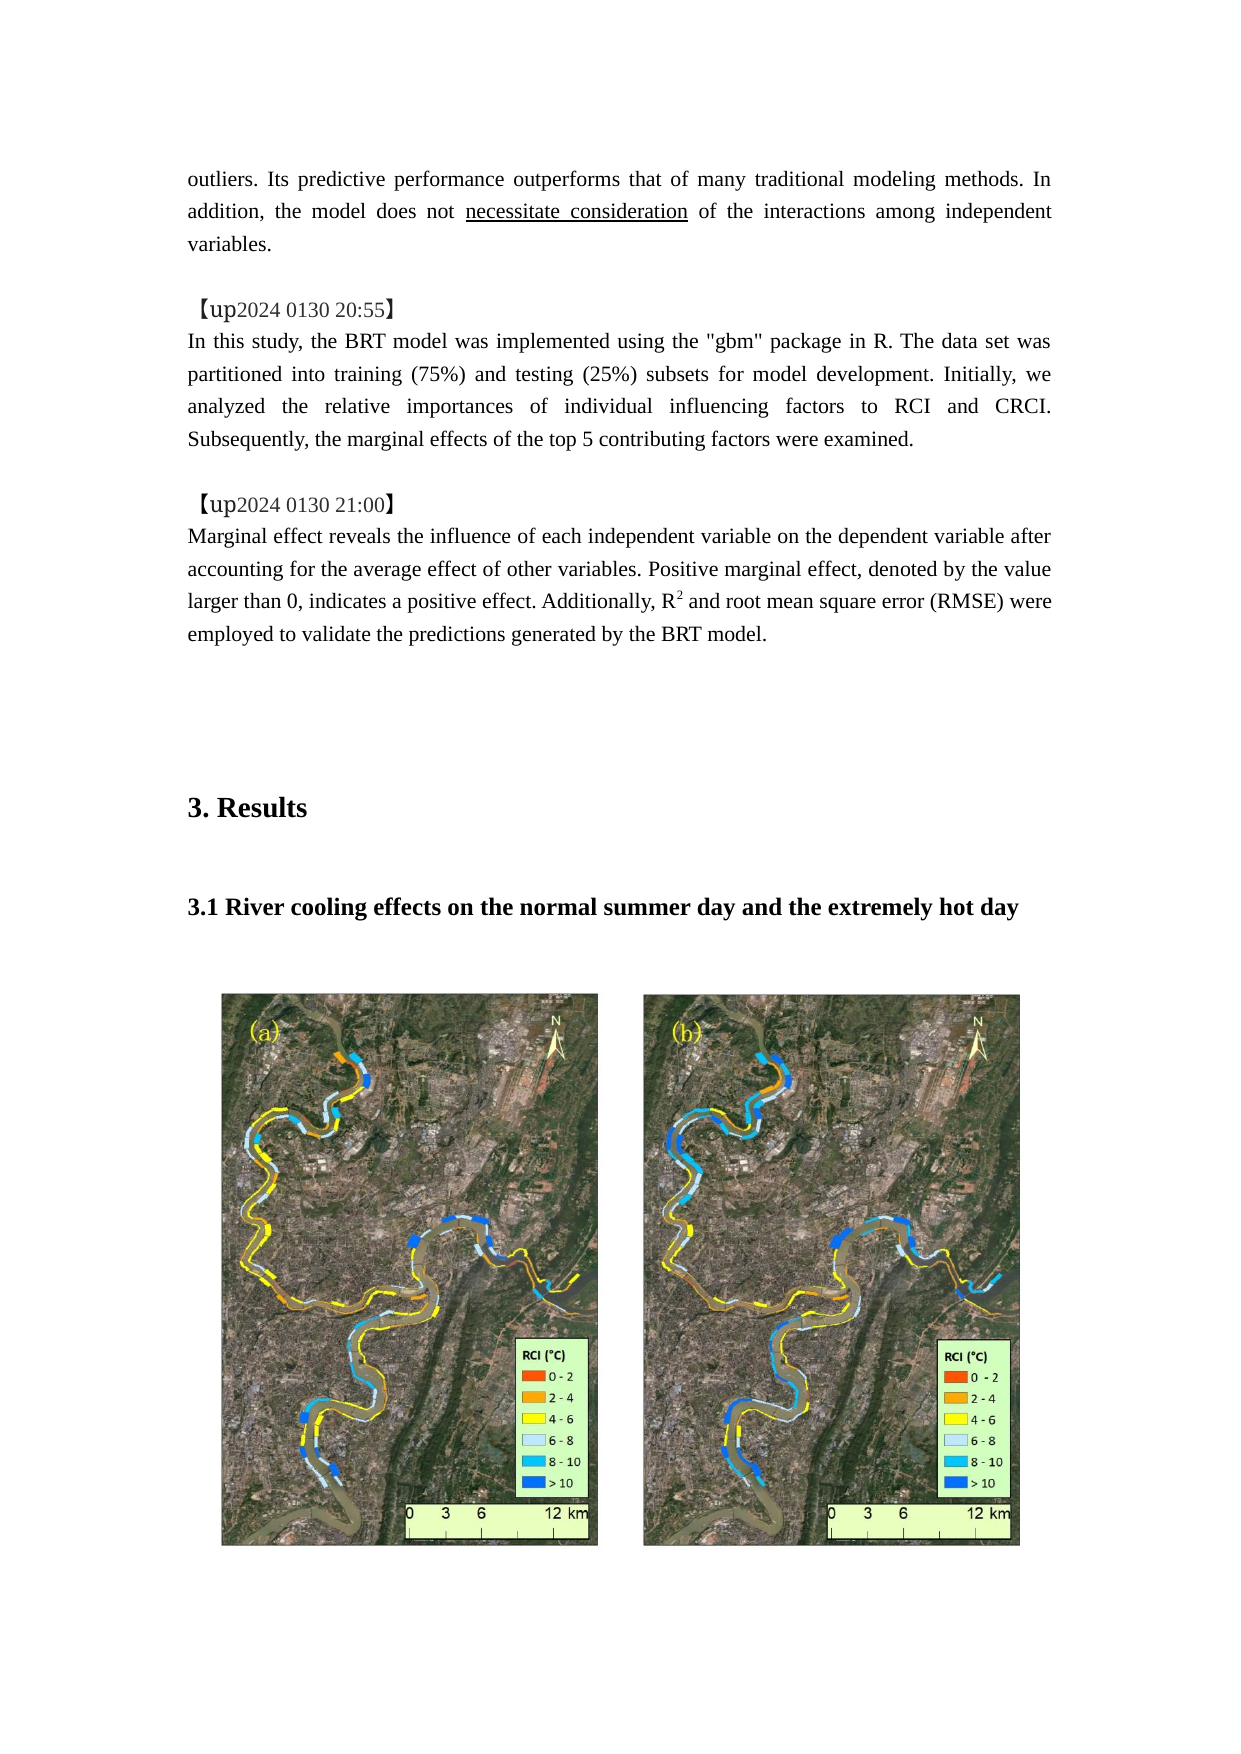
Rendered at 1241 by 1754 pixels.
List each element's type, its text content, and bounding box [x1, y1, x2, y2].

list 【up2024 0130 21:00】 [187, 487, 1053, 519]
list 【up2024 0130 20:55】 [187, 292, 1053, 324]
list In this study, the BRT model was implemented using the "gbm" package in R. The data set was partitioned into training (75%) and testing (25%) subsets for model development. Initially, we analyzed the relative importances of individual influencing factors to RCI and CRCI. Subsequently, the marginal effects of the top 5 contributing factors were examined. [187, 324, 1053, 454]
picture [198, 970, 1043, 1568]
subtitle 3.1 River cooling effects on the normal summer day and the extremely hot day [187, 890, 1053, 923]
list Marginal effect reveals the influence of each independent variable on the dependent variable after accounting for the average effect of other variables. Positive marginal effect, denoted by the value larger than 0, indicates a positive effect. Additionally, R2 and root mean square error (RMSE) were employed to validate the predictions generated by the BRT model. [187, 519, 1053, 649]
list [187, 162, 1053, 259]
subtitle Results [187, 774, 1053, 839]
